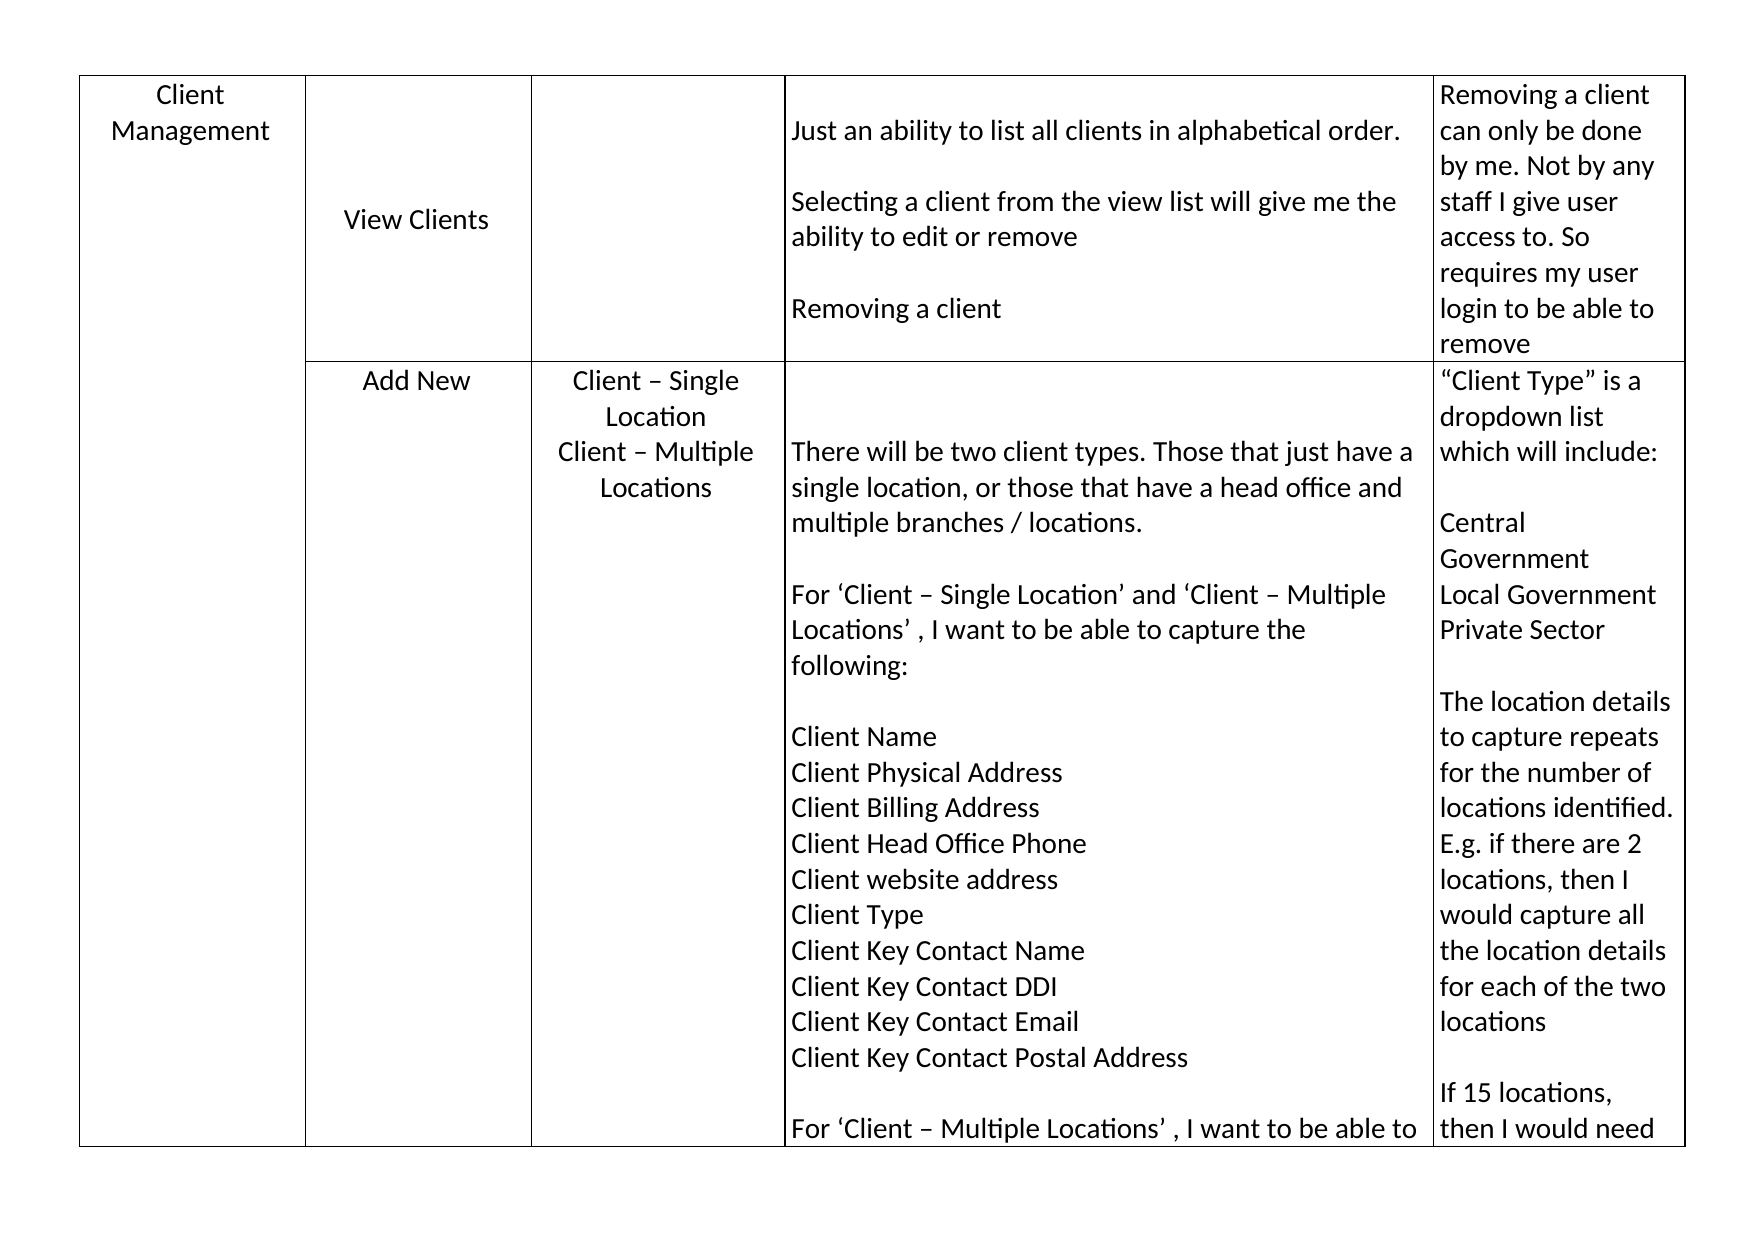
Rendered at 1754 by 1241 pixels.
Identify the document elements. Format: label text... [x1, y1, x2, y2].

table_cell Add New [306, 362, 531, 1146]
table_cell Client Management [80, 76, 305, 1146]
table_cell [1434, 362, 1684, 1146]
table_cell Removing a client can only be done by me. Not by any staff I give user access to. So requires my user login to be able to remove [1434, 76, 1684, 361]
table_cell Just an ability to list all clients in alphabetical order. Selecting a client from the view list will give me the ability to edit or remove Removing a client [786, 76, 1433, 361]
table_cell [532, 362, 784, 1146]
table_cell View Clients [306, 76, 531, 361]
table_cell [786, 362, 1433, 1146]
table_cell [532, 76, 784, 361]
